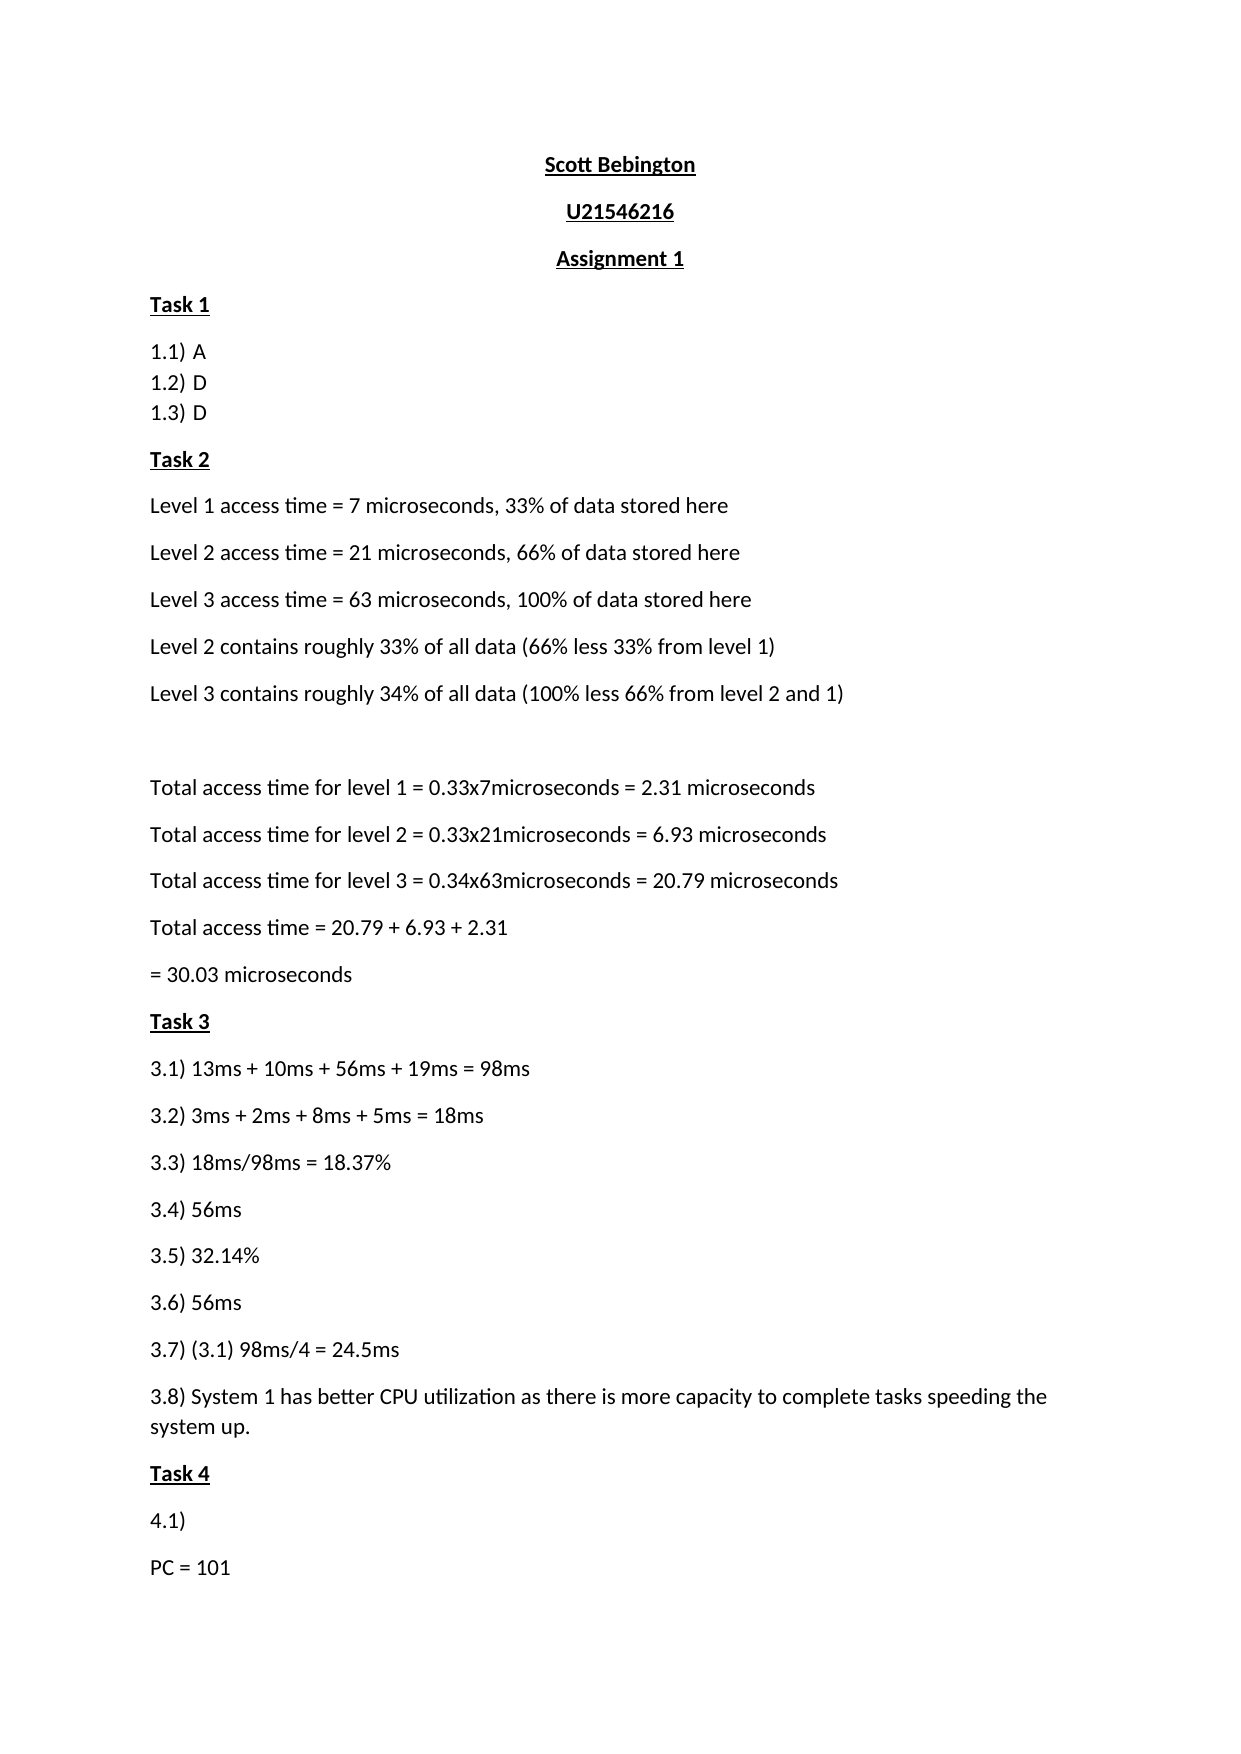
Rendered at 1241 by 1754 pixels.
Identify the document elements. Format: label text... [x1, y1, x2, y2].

text Level 3 contains roughly 34% of all data (100% less 66% from level 2 and 1) [150, 679, 1090, 707]
text 4.1) [150, 1506, 1090, 1534]
text 3.6) 56ms [150, 1288, 1090, 1317]
text Level 2 access time = 21 microseconds, 66% of data stored here [150, 538, 1090, 567]
text Task 2 [150, 445, 1090, 473]
text 3.1) 13ms + 10ms + 56ms + 19ms = 98ms [150, 1054, 1090, 1082]
text 3.3) 18ms/98ms = 18.37% [150, 1148, 1090, 1176]
text Total access time = 20.79 + 6.93 + 2.31 [150, 913, 1090, 942]
text PC = 101 [150, 1553, 1090, 1581]
text 3.4) 56ms [150, 1195, 1090, 1223]
text 3.5) 32.14% [150, 1242, 1090, 1270]
text Level 2 contains roughly 33% of all data (66% less 33% from level 1) [150, 632, 1090, 660]
list D [150, 368, 1090, 396]
text Level 1 access time = 7 microseconds, 33% of data stored here [150, 492, 1090, 520]
text Total access time for level 2 = 0.33x21microseconds = 6.93 microseconds [150, 820, 1090, 848]
text Total access time for level 1 = 0.33x7microseconds = 2.31 microseconds [150, 773, 1090, 801]
text Task 3 [150, 1007, 1090, 1035]
text Task 1 [150, 291, 1090, 319]
text U21546216 [150, 197, 1090, 225]
text Assignment 1 [150, 244, 1090, 272]
list D [150, 398, 1090, 426]
text 3.2) 3ms + 2ms + 8ms + 5ms = 18ms [150, 1101, 1090, 1129]
text Total access time for level 3 = 0.34x63microseconds = 20.79 microseconds [150, 867, 1090, 895]
text Scott Bebington [150, 150, 1090, 178]
list A [150, 337, 1090, 366]
text = 30.03 microseconds [150, 960, 1090, 988]
text Level 3 access time = 63 microseconds, 100% of data stored here [150, 585, 1090, 613]
text 3.7) (3.1) 98ms/4 = 24.5ms [150, 1335, 1090, 1363]
text 3.8) System 1 has better CPU utilization as there is more capacity to complete tasks speeding the system up. [150, 1382, 1090, 1441]
text Task 4 [150, 1459, 1090, 1487]
